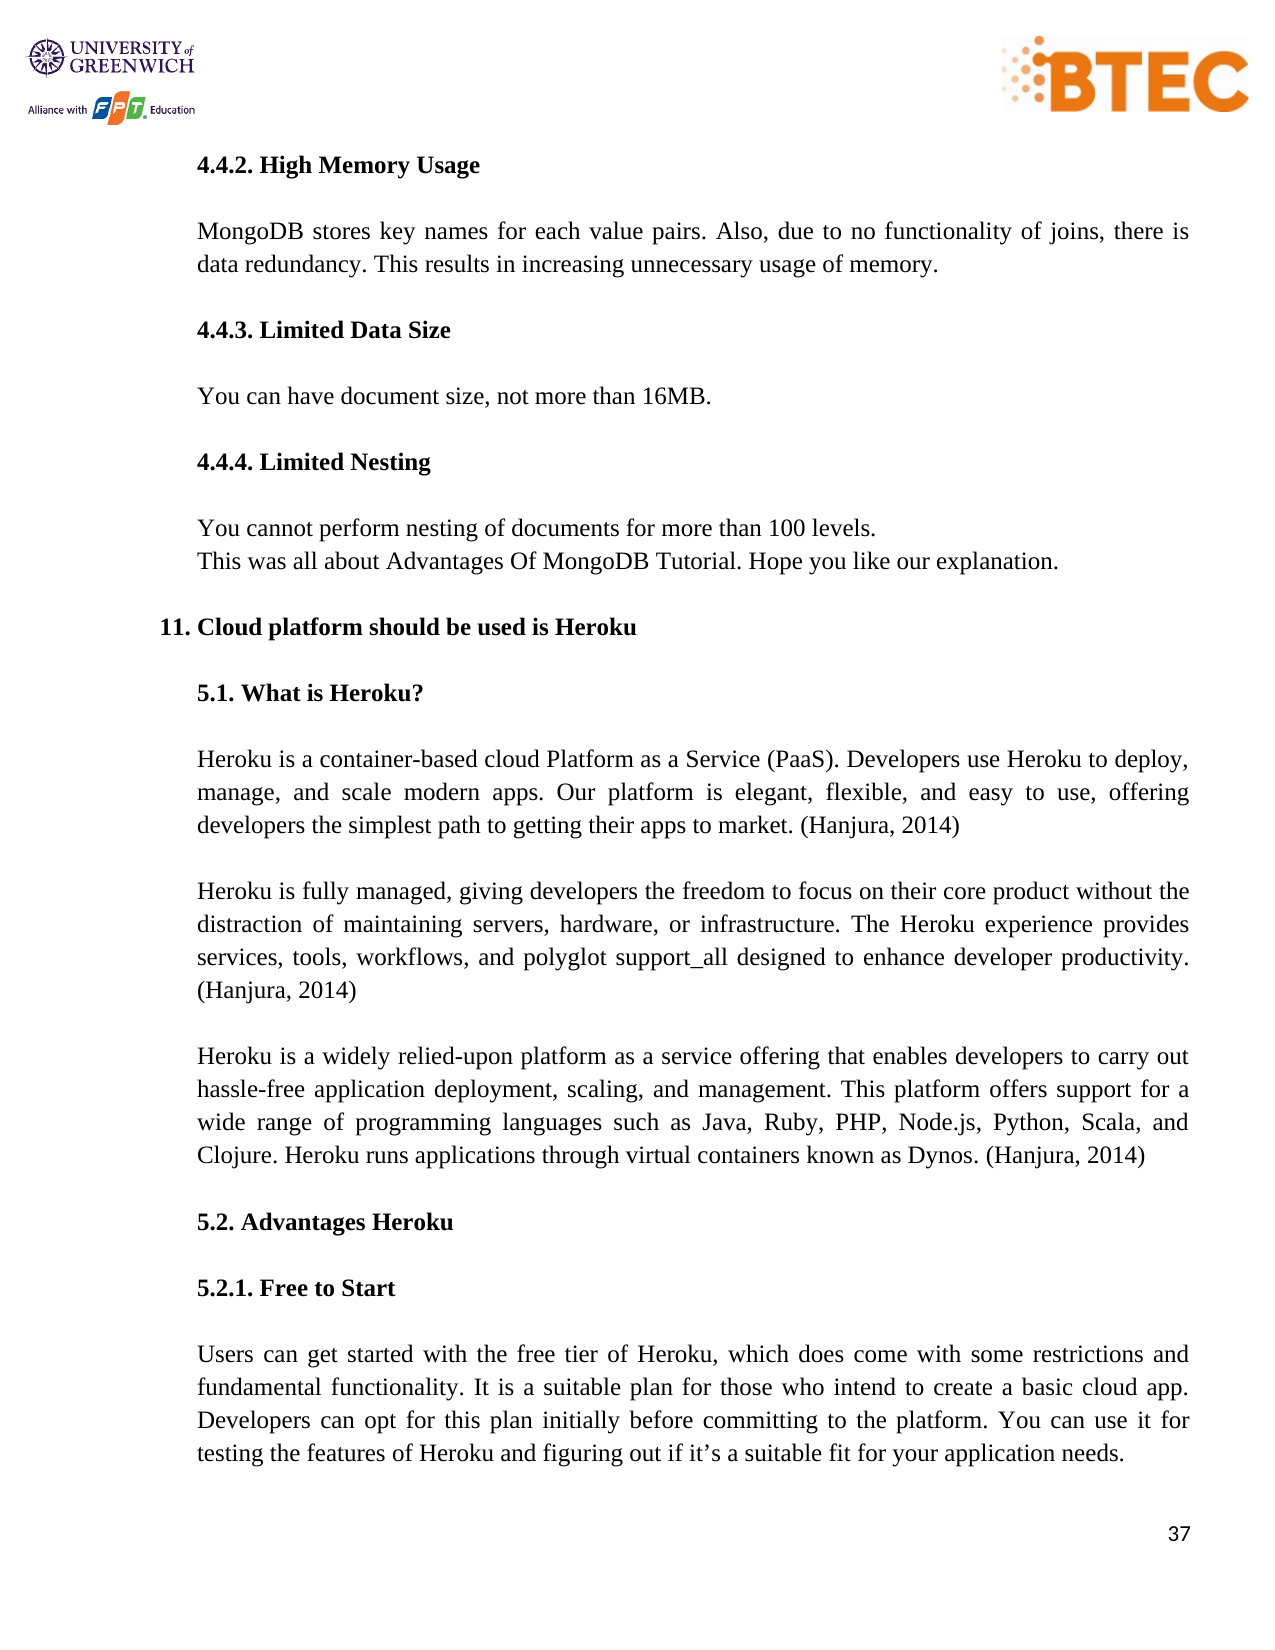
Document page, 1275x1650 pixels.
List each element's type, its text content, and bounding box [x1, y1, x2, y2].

list Heroku is fully managed, giving developers the freedom to focus on their core product without the distraction of maintaining servers, hardware, or infrastructure. The Heroku experience provides services, tools, workflows, and polyglot support_all designed to enhance developer productivity. [197, 876, 1191, 1004]
list This was all about Advantages Of MongoDB Tutorial. Hope you like our explanation. [197, 546, 1191, 575]
list 4.4.4. Limited Nesting [197, 447, 1191, 476]
list You can have document size, not more than 16MB. [197, 381, 1191, 410]
list 5.1. What is Heroku? [197, 678, 1191, 707]
list MongoDB stores key names for each value pairs. Also, due to no functionality of joins, there is data redundancy. This results in increasing unnecessary usage of memory. [197, 216, 1191, 278]
list 5.2.1. Free to Start [197, 1273, 1191, 1301]
list 4.4.2. High Memory Usage [197, 150, 1191, 179]
list 4.4.3. Limited Data Size [197, 315, 1191, 344]
picture [14, 25, 207, 136]
list Heroku is a container-based cloud Platform as a Service (PaaS). Developers use Heroku to deploy, manage, and scale modern apps. Our platform is elegant, flexible, and easy to use, offering developers the simplest path to getting their apps to market. [197, 744, 1191, 839]
picture [1001, 36, 1249, 112]
list 5.2. Advantages Heroku [197, 1207, 1191, 1235]
list You cannot perform nesting of documents for more than 100 levels. [197, 513, 1191, 542]
list Cloud platform should be used is Heroku [159, 612, 1191, 641]
list Users can get started with the free tier of Heroku, which does come with some restrictions and fundamental functionality. It is a suitable plan for those who intend to create a basic cloud app. Developers can opt for this plan initially before committing to the platform. You can use it for testing the features of Heroku and figuring out if it’s a suitable fit for your application needs. [197, 1339, 1191, 1466]
list Heroku is a widely relied-upon platform as a service offering that enables developers to carry out hassle-free application deployment, scaling, and management. This platform offers support for a wide range of programming languages such as Java, Ruby, PHP, Node.js, Python, Scala, and Clojure. Heroku runs applications through virtual containers known as Dynos. [197, 1041, 1191, 1169]
